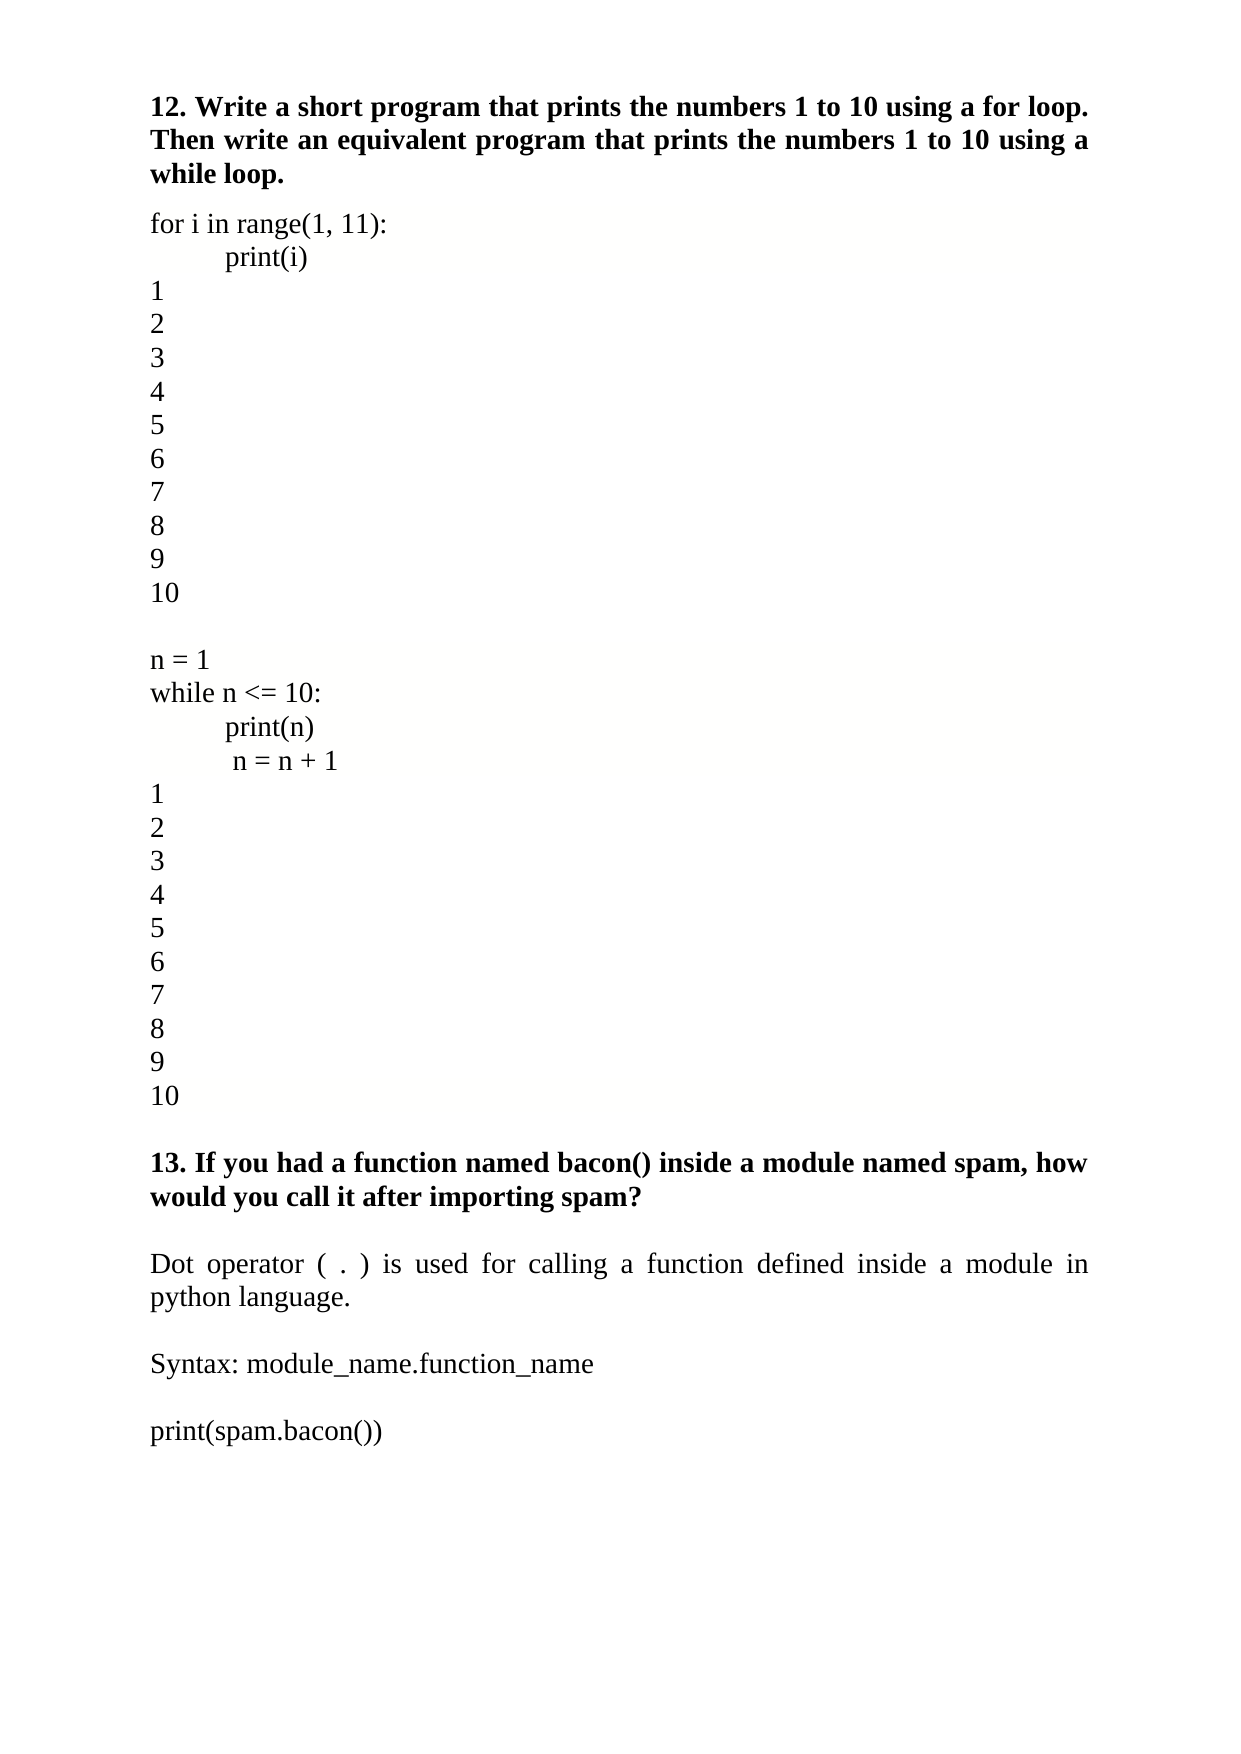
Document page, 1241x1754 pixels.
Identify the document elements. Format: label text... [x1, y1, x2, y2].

text 1 [150, 776, 1090, 810]
text 7 [150, 474, 1090, 508]
text Dot operator ( . ) is used for calling a function defined inside a module in python language. [150, 1246, 1090, 1313]
text while n <= 10: [150, 676, 1090, 709]
text for i in range(1, 11): [150, 206, 1090, 239]
text 4 [150, 374, 1090, 407]
text 9 [150, 541, 1090, 575]
text 9 [150, 1044, 1090, 1078]
text 4 [150, 877, 1090, 910]
text 12. Write a short program that prints the numbers 1 to 10 using a for loop. Then write an equivalent program that prints the numbers 1 to 10 using a while loop. [150, 89, 1090, 189]
text 10 [150, 1078, 1090, 1112]
text 13. If you had a function named bacon() inside a module named spam, how would you call it after importing spam? [150, 1145, 1090, 1212]
text 2 [150, 307, 1090, 340]
text 3 [150, 843, 1090, 877]
text Syntax: module_name.function_name [150, 1346, 1090, 1380]
text 5 [150, 910, 1090, 944]
text print(n) [150, 709, 1090, 743]
text print(spam.bacon()) [150, 1413, 1090, 1447]
text 10 [150, 575, 1090, 608]
text 8 [150, 1011, 1090, 1044]
text print(i) [150, 239, 1090, 273]
text 7 [150, 977, 1090, 1011]
text 3 [150, 340, 1090, 374]
text 2 [150, 810, 1090, 843]
text 6 [150, 441, 1090, 474]
text 6 [150, 944, 1090, 977]
text 5 [150, 407, 1090, 441]
text n = 1 [150, 642, 1090, 676]
text n = n + 1 [150, 743, 1090, 776]
text 8 [150, 508, 1090, 541]
text 1 [150, 273, 1090, 307]
